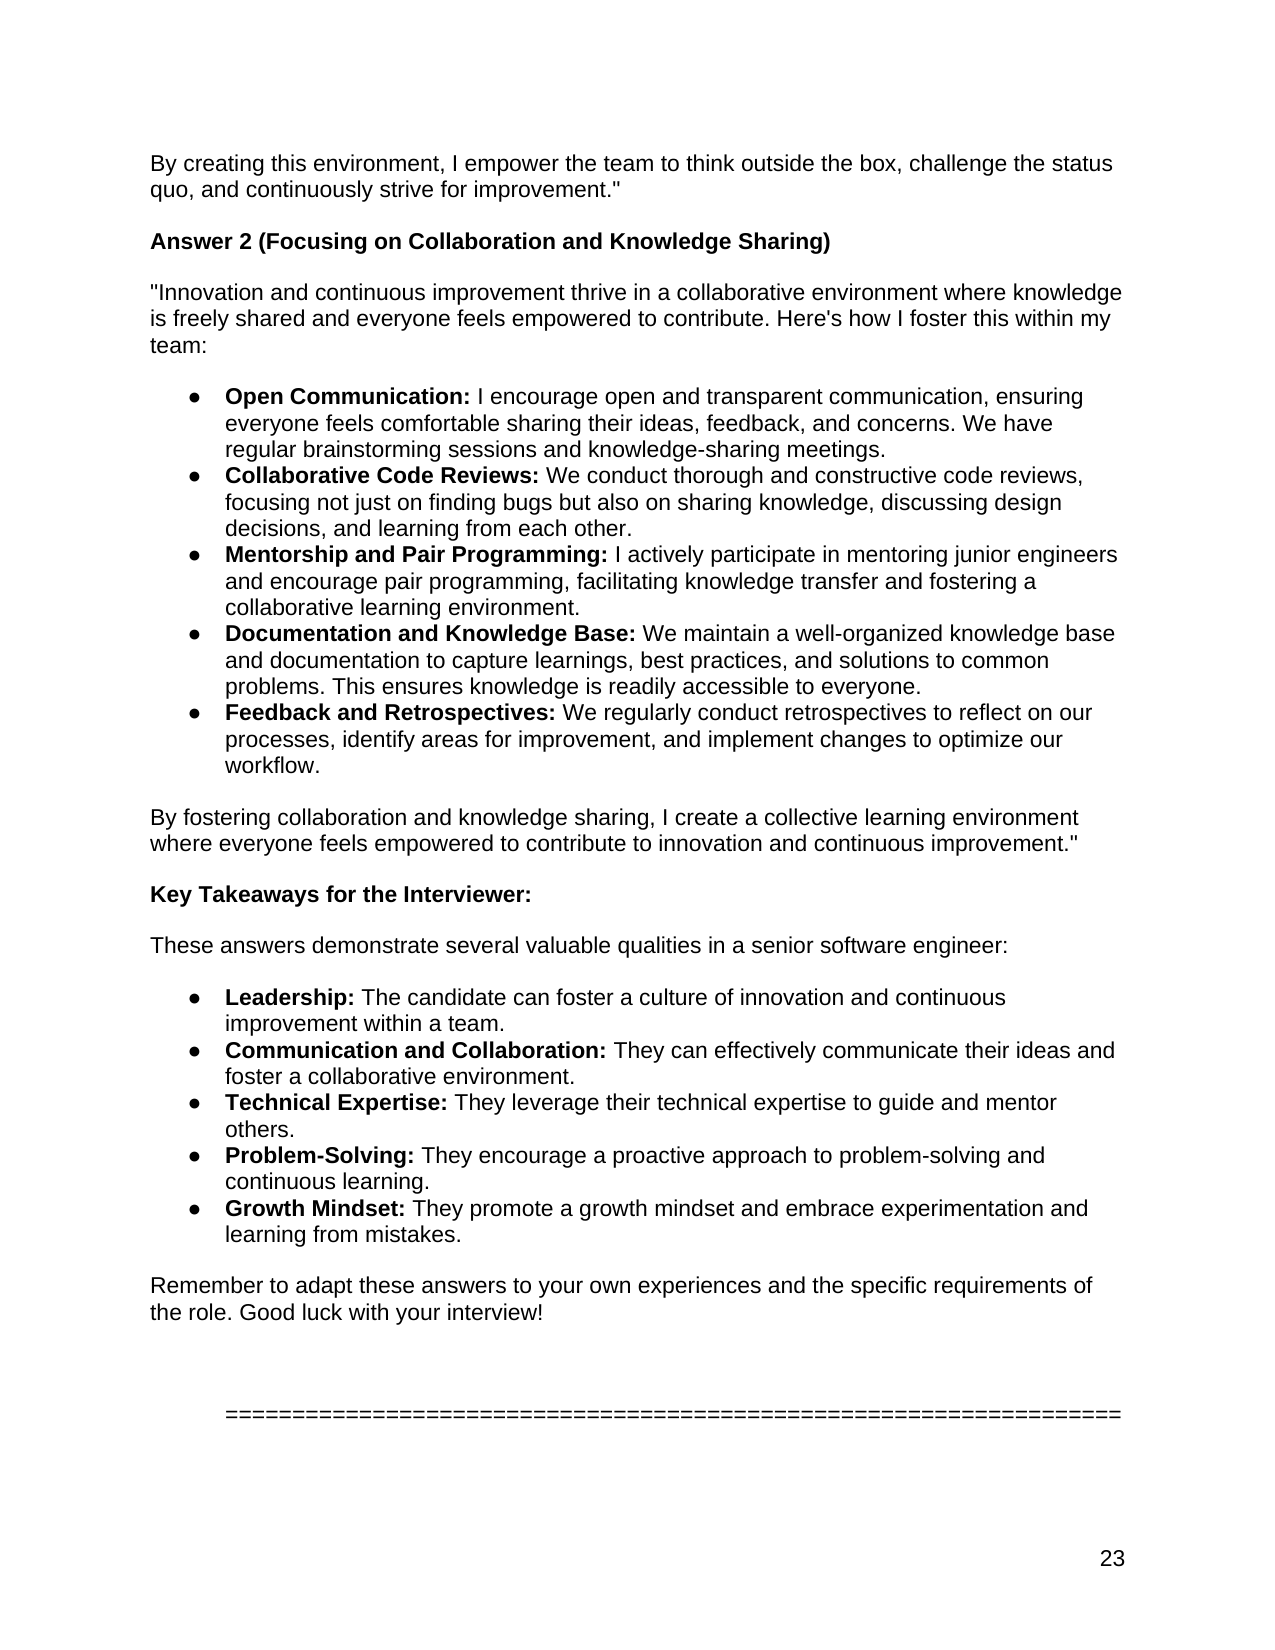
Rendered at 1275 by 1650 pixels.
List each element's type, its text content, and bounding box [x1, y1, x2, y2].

list Leadership: The candidate can foster a culture of innovation and continuous improvement within a team. [187, 984, 1125, 1037]
text By creating this environment, I empower the team to think outside the box, challenge the status quo, and continuously strive for improvement." [150, 150, 1125, 203]
list Communication and Collaboration: They can effectively communicate their ideas and foster a collaborative environment. [187, 1037, 1125, 1089]
text Remember to adapt these answers to your own experiences and the specific requirements of the role. Good luck with your interview! [150, 1272, 1125, 1325]
text "Innovation and continuous improvement thrive in a collaborative environment where knowledge is freely shared and everyone feels empowered to contribute. Here's how I foster this within my team: [150, 279, 1125, 358]
list Growth Mindset: They promote a growth mindset and embrace experimentation and learning from mistakes. [187, 1195, 1125, 1247]
text Key Takeaways for the Interviewer: [150, 881, 1125, 907]
list Collaborative Code Reviews: We conduct thorough and constructive code reviews, focusing not just on finding bugs but also on sharing knowledge, discussing design decisions, and learning from each other. [187, 462, 1125, 541]
list Documentation and Knowledge Base: We maintain a well-organized knowledge base and documentation to capture learnings, best practices, and solutions to common problems. This ensures knowledge is readily accessible to everyone. [187, 620, 1125, 699]
list Problem-Solving: They encourage a proactive approach to problem-solving and continuous learning. [187, 1142, 1125, 1195]
list Feedback and Retrospectives: We regularly conduct retrospectives to reflect on our processes, identify areas for improvement, and implement changes to optimize our workflow. [187, 699, 1125, 778]
text =================================================================== [225, 1401, 1125, 1428]
text Answer 2 (Focusing on Collaboration and Knowledge Sharing) [150, 228, 1125, 254]
text By fostering collaboration and knowledge sharing, I create a collective learning environment where everyone feels empowered to contribute to innovation and continuous improvement." [150, 803, 1125, 856]
list Technical Expertise: They leverage their technical expertise to guide and mentor others. [187, 1089, 1125, 1142]
text These answers demonstrate several valuable qualities in a senior software engineer: [150, 932, 1125, 959]
list Open Communication: I encourage open and transparent communication, ensuring everyone feels comfortable sharing their ideas, feedback, and concerns. We have regular brainstorming sessions and knowledge-sharing meetings. [187, 383, 1125, 462]
list Mentorship and Pair Programming: I actively participate in mentoring junior engineers and encourage pair programming, facilitating knowledge transfer and fostering a collaborative learning environment. [187, 541, 1125, 620]
